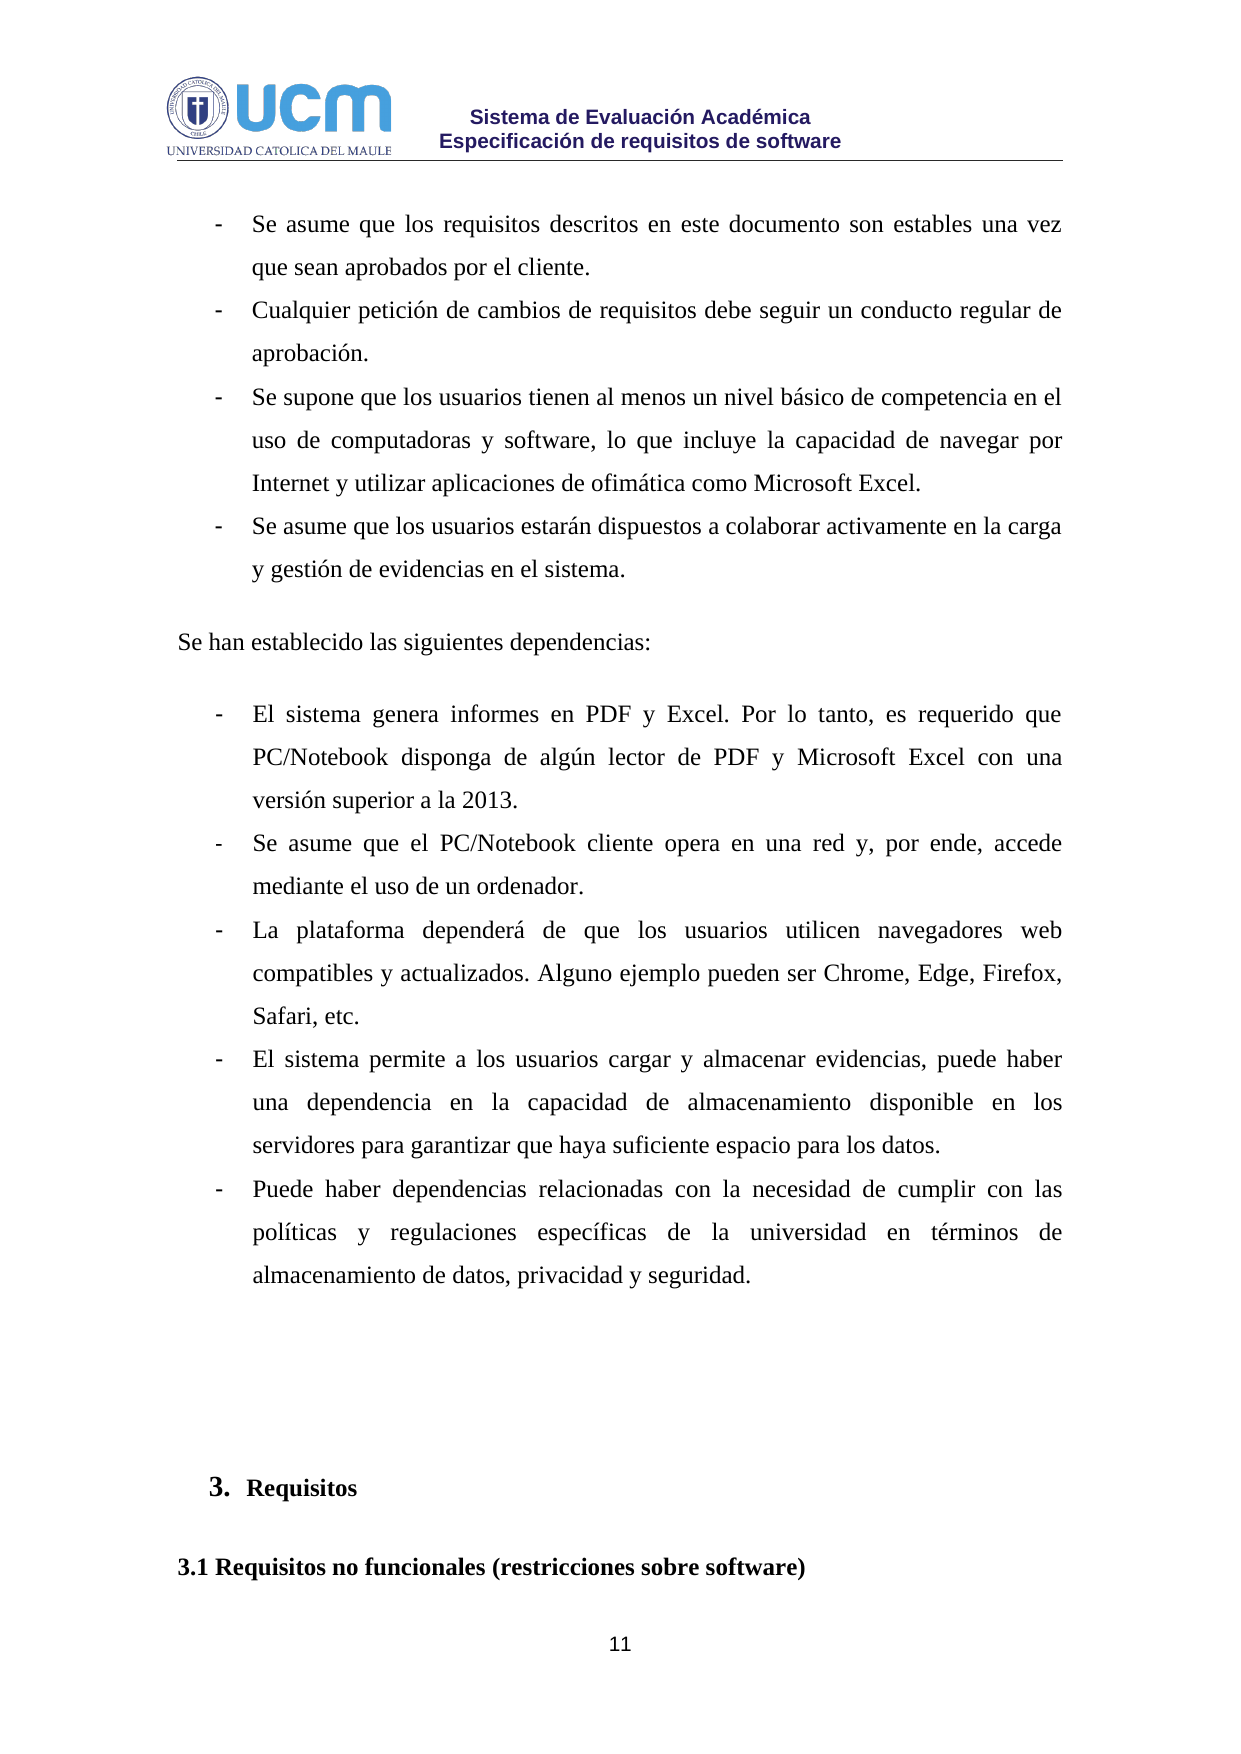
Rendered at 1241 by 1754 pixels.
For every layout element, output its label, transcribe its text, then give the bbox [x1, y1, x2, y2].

picture [166, 75, 392, 159]
list El sistema genera informes en PDF y Excel. Por lo tanto, es requerido que PC/Notebook disponga de algún lector de PDF y Microsoft Excel con una versión superior a la 2013. [215, 699, 1063, 814]
text 3.1 Requisitos no funcionales (restricciones sobre software) [177, 1552, 1063, 1581]
list Cualquier petición de cambios de requisitos debe seguir un conducto regular de aprobación. [214, 295, 1063, 367]
text Se han establecido las siguientes dependencias: [177, 627, 1063, 655]
list Se asume que el PC/Notebook cliente opera en una red y, por ende, accede mediante el uso de un ordenador. [215, 828, 1063, 900]
list Se supone que los usuarios tienen al menos un nivel básico de competencia en el uso de computadoras y software, lo que incluye la capacidad de navegar por Internet y utilizar aplicaciones de ofimática como Microsoft Excel. [214, 382, 1063, 497]
list Puede haber dependencias relacionadas con la necesidad de cumplir con las políticas y regulaciones específicas de la universidad en términos de almacenamiento de datos, privacidad y seguridad. [215, 1173, 1063, 1289]
list Se asume que los usuarios estarán dispuestos a colaborar activamente en la carga y gestión de evidencias en el sistema. [214, 511, 1063, 583]
list Se asume que los requisitos descritos en este documento son estables una vez que sean aprobados por el cliente. [214, 209, 1063, 281]
list La plataforma dependerá de que los usuarios utilicen navegadores web compatibles y actualizados. Alguno ejemplo pueden ser Chrome, Edge, Firefox, Safari, etc. [215, 914, 1063, 1030]
subtitle Requisitos [208, 1469, 1063, 1503]
list El sistema permite a los usuarios cargar y almacenar evidencias, puede haber una dependencia en la capacidad de almacenamiento disponible en los servidores para garantizar que haya suficiente espacio para los datos. [215, 1044, 1063, 1159]
